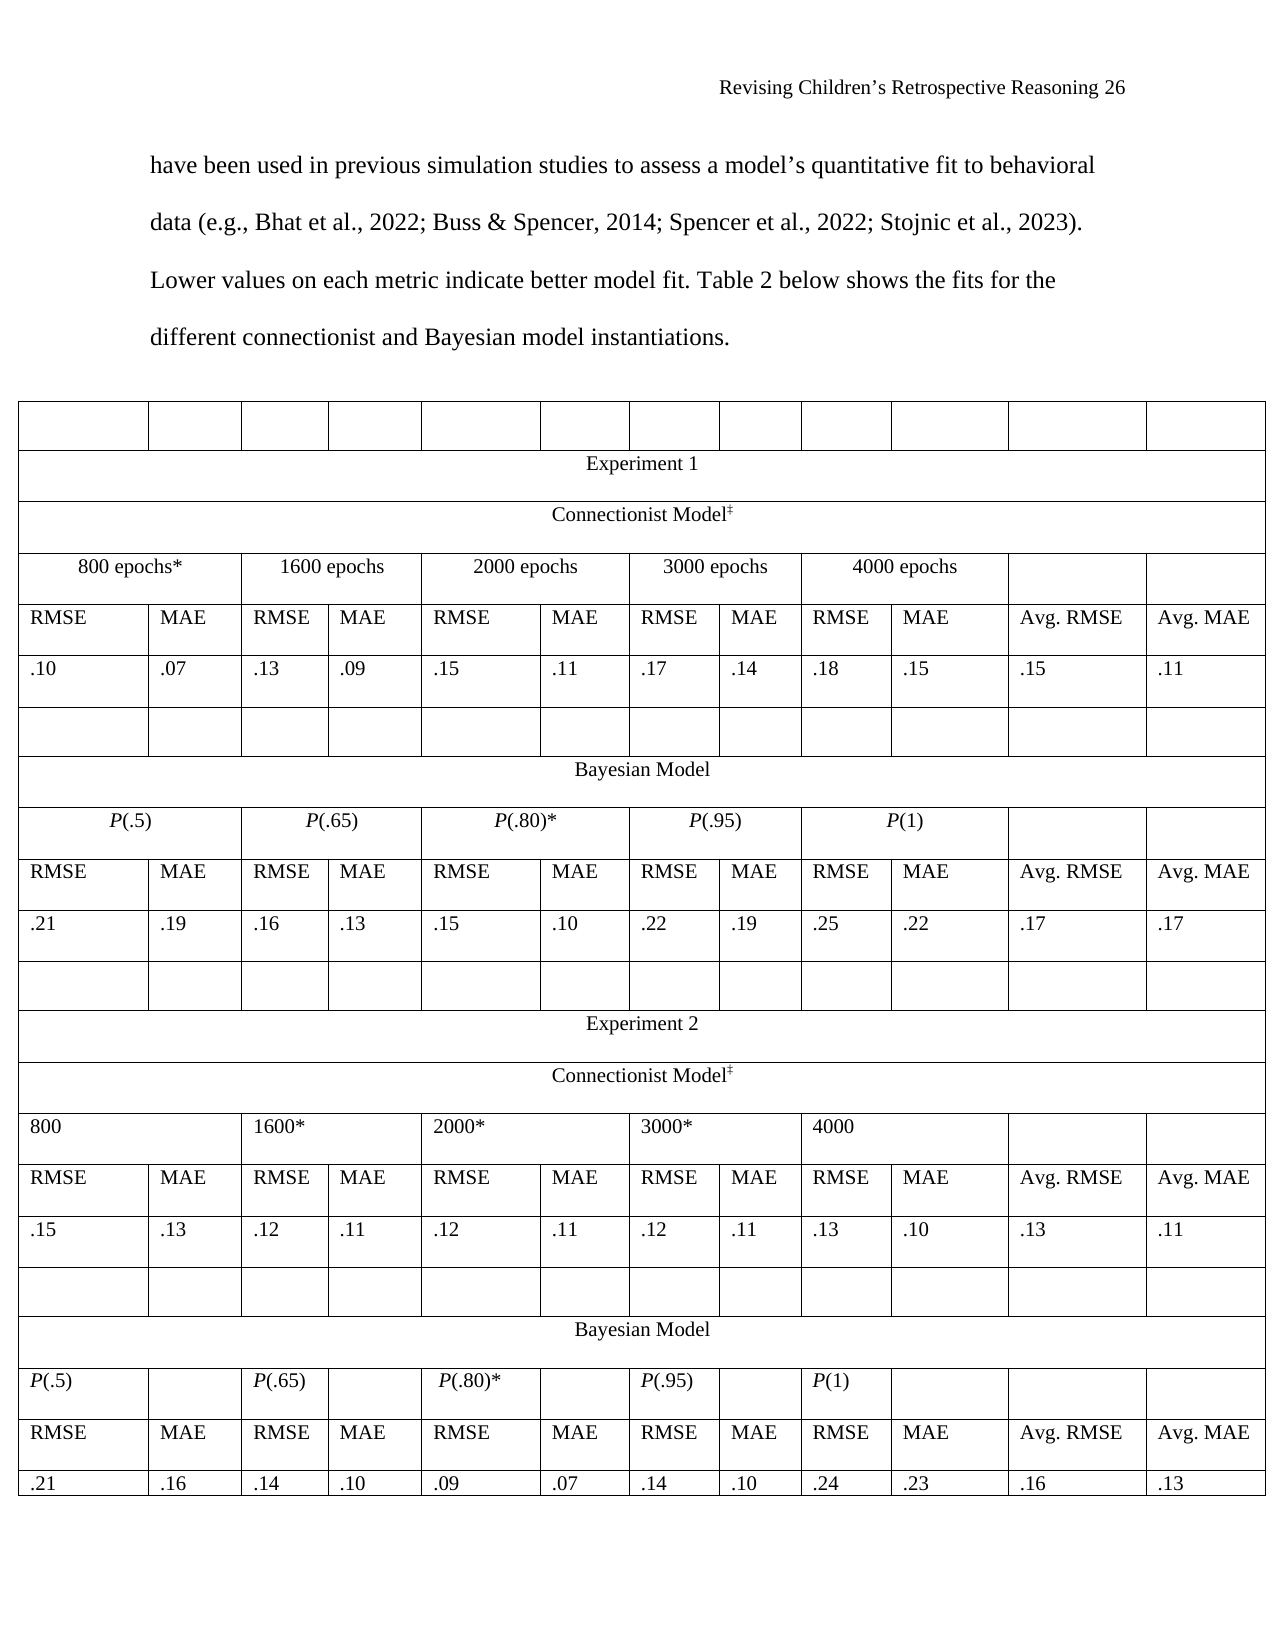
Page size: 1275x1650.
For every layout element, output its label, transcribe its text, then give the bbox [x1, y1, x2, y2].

table_cell .11 [1147, 1217, 1265, 1267]
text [150, 150, 1125, 351]
table_cell .12 [422, 1217, 540, 1267]
table_cell Avg. MAE [1147, 605, 1265, 655]
table_header [720, 402, 801, 450]
table_cell RMSE [802, 860, 891, 910]
table_cell Avg. MAE [1147, 1420, 1265, 1470]
table_cell P(.80)* [422, 808, 629, 858]
table_cell .10 [720, 1471, 801, 1495]
table_cell Avg. RMSE [1009, 1420, 1146, 1470]
table_cell .19 [720, 911, 801, 961]
table_header [1009, 402, 1146, 450]
table_cell [1009, 808, 1146, 858]
table_cell .11 [541, 656, 629, 707]
table_cell 800 [19, 1114, 241, 1164]
table_cell P(1) [802, 1369, 891, 1419]
table_cell RMSE [242, 860, 328, 910]
table_cell RMSE [242, 605, 328, 655]
table_cell 4000 epochs [802, 554, 1008, 604]
table_cell .07 [541, 1471, 629, 1495]
table_cell .10 [541, 911, 629, 961]
table_cell 800 epochs* [19, 554, 241, 604]
table_cell P(.65) [242, 1369, 328, 1419]
table_cell MAE [720, 860, 801, 910]
table_cell [802, 708, 891, 756]
table_cell Experiment 1 [19, 451, 1265, 501]
table_header [422, 402, 540, 450]
table_cell [422, 962, 540, 1010]
table_cell .13 [1009, 1217, 1146, 1267]
table_cell RMSE [422, 1420, 540, 1470]
table_cell Connectionist Model‡ [19, 502, 1265, 553]
table_cell [19, 962, 148, 1010]
table_cell MAE [149, 860, 241, 910]
table_cell .14 [720, 656, 801, 707]
table_cell [630, 1268, 719, 1316]
table_cell [802, 1268, 891, 1316]
table_cell [802, 962, 891, 1010]
table_cell [1009, 962, 1146, 1010]
table_cell MAE [541, 1165, 629, 1216]
table_cell .18 [802, 656, 891, 707]
table_cell RMSE [19, 860, 148, 910]
table_cell Avg. RMSE [1009, 1165, 1146, 1216]
table_cell [149, 708, 241, 756]
table_cell 2000* [422, 1114, 629, 1164]
table_header [1147, 402, 1265, 450]
table_cell 3000 epochs [630, 554, 801, 604]
table_cell .16 [149, 1471, 241, 1495]
table_cell .21 [19, 1471, 148, 1495]
table_cell .09 [329, 656, 421, 707]
table_cell [1147, 962, 1265, 1010]
table_cell [1147, 1114, 1265, 1164]
table_cell .25 [802, 911, 891, 961]
table_cell .13 [149, 1217, 241, 1267]
table_cell RMSE [242, 1420, 328, 1470]
table_cell [720, 962, 801, 1010]
table_cell 3000* [630, 1114, 801, 1164]
table_cell RMSE [422, 1165, 540, 1216]
table_cell RMSE [802, 1165, 891, 1216]
table_cell RMSE [19, 1420, 148, 1470]
table_cell [720, 1369, 801, 1419]
table_cell [541, 1268, 629, 1316]
table_cell MAE [892, 860, 1008, 910]
table_cell P(.5) [19, 808, 241, 858]
table_cell [242, 708, 328, 756]
table_cell .14 [242, 1471, 328, 1495]
table_cell .14 [630, 1471, 719, 1495]
table_cell Bayesian Model [19, 1317, 1265, 1367]
table_cell .09 [422, 1471, 540, 1495]
table_cell RMSE [19, 605, 148, 655]
table_cell MAE [329, 1165, 421, 1216]
table_cell .13 [329, 911, 421, 961]
table_cell [1147, 808, 1265, 858]
table_cell Avg. MAE [1147, 1165, 1265, 1216]
table_cell RMSE [802, 605, 891, 655]
table_cell MAE [892, 1420, 1008, 1470]
table_cell MAE [149, 605, 241, 655]
table_cell .21 [19, 911, 148, 961]
table_cell .23 [892, 1471, 1008, 1495]
table_cell MAE [720, 605, 801, 655]
table_cell P(1) [802, 808, 1008, 858]
table_cell .12 [630, 1217, 719, 1267]
table_cell .11 [1147, 656, 1265, 707]
table_cell .07 [149, 656, 241, 707]
table_cell MAE [329, 605, 421, 655]
table_cell [630, 708, 719, 756]
table_cell MAE [892, 605, 1008, 655]
table_cell RMSE [630, 605, 719, 655]
table_cell MAE [720, 1420, 801, 1470]
table_cell [329, 1369, 421, 1419]
table_cell [329, 708, 421, 756]
table_cell RMSE [630, 1420, 719, 1470]
table_cell .17 [630, 656, 719, 707]
table_cell [422, 708, 540, 756]
table_cell [1147, 554, 1265, 604]
table_header [630, 402, 719, 450]
table_cell [329, 1268, 421, 1316]
table_cell .17 [1147, 911, 1265, 961]
table_cell [1009, 554, 1146, 604]
table_cell P(.95) [630, 1369, 719, 1419]
table_cell .10 [329, 1471, 421, 1495]
table_cell [1147, 1268, 1265, 1316]
table_cell P(.65) [242, 808, 421, 858]
table_header [329, 402, 421, 450]
table_cell [892, 962, 1008, 1010]
table_cell .22 [892, 911, 1008, 961]
table_cell Connectionist Model‡ [19, 1063, 1265, 1113]
table_cell .22 [630, 911, 719, 961]
table_cell [19, 708, 148, 756]
table_cell .16 [1009, 1471, 1146, 1495]
table_cell RMSE [630, 860, 719, 910]
table_cell .11 [720, 1217, 801, 1267]
table_cell .11 [541, 1217, 629, 1267]
table_cell MAE [329, 1420, 421, 1470]
table_cell .24 [802, 1471, 891, 1495]
table_cell .15 [422, 656, 540, 707]
table_cell .13 [1147, 1471, 1265, 1495]
table_header [149, 402, 241, 450]
table_cell .15 [1009, 656, 1146, 707]
table_cell .17 [1009, 911, 1146, 961]
table_cell [1009, 1369, 1146, 1419]
table_cell Avg. RMSE [1009, 605, 1146, 655]
table_cell .13 [802, 1217, 891, 1267]
table_cell RMSE [19, 1165, 148, 1216]
table_cell 2000 epochs [422, 554, 629, 604]
table_cell .12 [242, 1217, 328, 1267]
table_cell .13 [242, 656, 328, 707]
table_cell MAE [541, 605, 629, 655]
table_header [242, 402, 328, 450]
table_cell Avg. RMSE [1009, 860, 1146, 910]
table_cell MAE [329, 860, 421, 910]
table_cell [1009, 1268, 1146, 1316]
table_cell [149, 1268, 241, 1316]
table_header [541, 402, 629, 450]
table_cell [329, 962, 421, 1010]
table_cell P(.80)* [422, 1369, 540, 1419]
table_cell [242, 1268, 328, 1316]
table_cell MAE [149, 1165, 241, 1216]
table_cell [720, 1268, 801, 1316]
table_cell [1009, 1114, 1146, 1164]
table_cell [1009, 708, 1146, 756]
table_cell P(.95) [630, 808, 801, 858]
table_cell RMSE [630, 1165, 719, 1216]
table_header [19, 402, 148, 450]
table_cell [1147, 708, 1265, 756]
table_cell .16 [242, 911, 328, 961]
table_cell [422, 1268, 540, 1316]
table_cell [892, 708, 1008, 756]
table_cell [720, 708, 801, 756]
table_cell [1147, 1369, 1265, 1419]
table_cell .15 [422, 911, 540, 961]
table_cell [149, 962, 241, 1010]
table_cell [541, 708, 629, 756]
table_cell .11 [329, 1217, 421, 1267]
table_header [802, 402, 891, 450]
table_cell [19, 1268, 148, 1316]
table_cell .15 [892, 656, 1008, 707]
table_cell .15 [19, 1217, 148, 1267]
table_cell MAE [892, 1165, 1008, 1216]
table_cell [541, 1369, 629, 1419]
table_cell [149, 1369, 241, 1419]
table_cell RMSE [802, 1420, 891, 1470]
table_cell .10 [19, 656, 148, 707]
table_cell MAE [149, 1420, 241, 1470]
table_cell 4000 [802, 1114, 1008, 1164]
table_cell [541, 962, 629, 1010]
table_cell RMSE [242, 1165, 328, 1216]
table_cell 1600* [242, 1114, 421, 1164]
table_cell [630, 962, 719, 1010]
table_cell Experiment 2 [19, 1011, 1265, 1062]
table_cell RMSE [422, 605, 540, 655]
table_cell .10 [892, 1217, 1008, 1267]
table_cell Avg. MAE [1147, 860, 1265, 910]
table_cell MAE [720, 1165, 801, 1216]
table_cell 1600 epochs [242, 554, 421, 604]
table_cell P(.5) [19, 1369, 148, 1419]
table_cell Bayesian Model [19, 757, 1265, 807]
table_cell MAE [541, 860, 629, 910]
table_cell MAE [541, 1420, 629, 1470]
table_header [892, 402, 1008, 450]
table_cell [892, 1369, 1008, 1419]
table_cell .19 [149, 911, 241, 961]
table_cell RMSE [422, 860, 540, 910]
table_cell [892, 1268, 1008, 1316]
table_cell [242, 962, 328, 1010]
